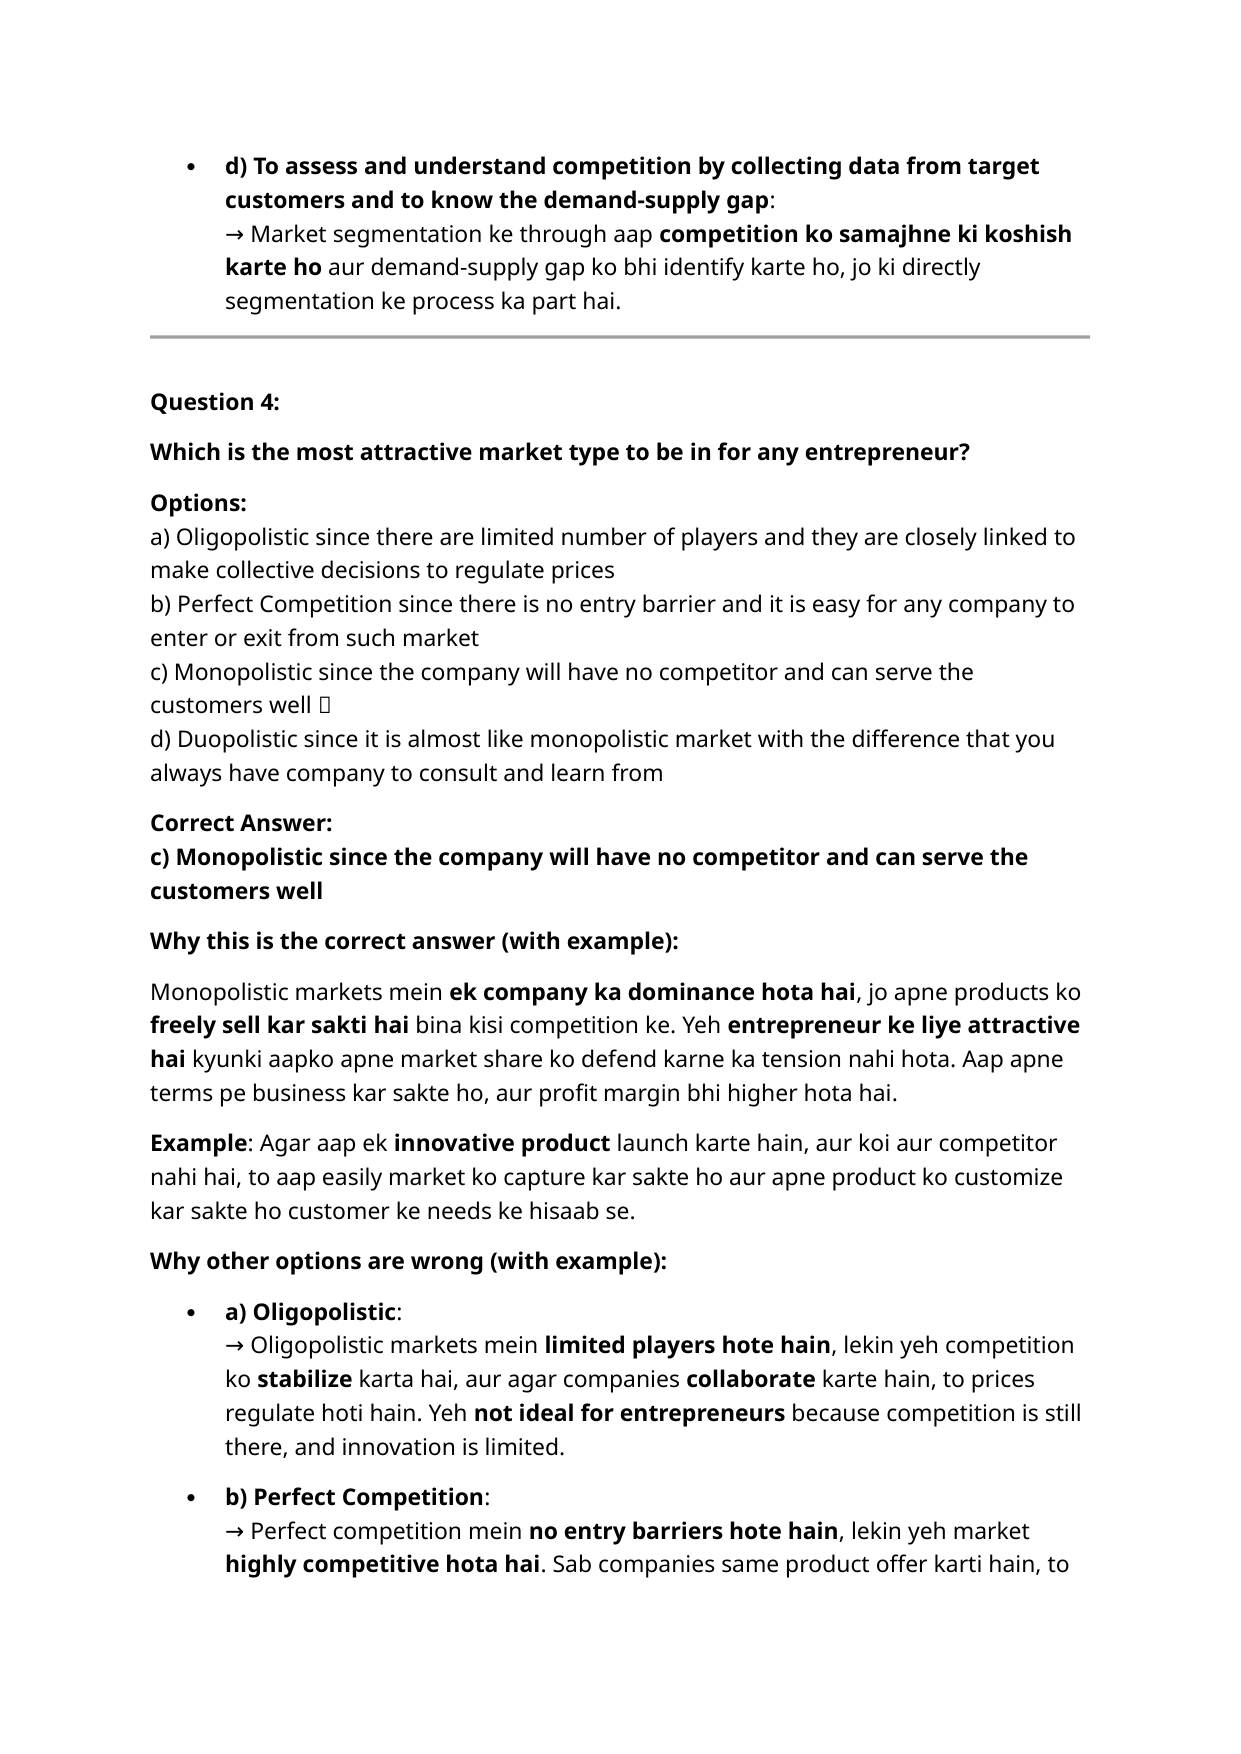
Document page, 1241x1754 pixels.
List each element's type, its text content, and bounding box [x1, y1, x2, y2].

text Monopolistic markets mein ek company ka dominance hota hai, jo apne products ko freely sell kar sakti hai bina kisi competition ke. Yeh entrepreneur ke liye attractive hai kyunki aapko apne market share ko defend karne ka tension nahi hota. Aap apne terms pe business kar sakte ho, aur profit margin bhi higher hota hai. [150, 975, 1090, 1108]
text Why this is the correct answer (with example): [150, 925, 1090, 956]
text Options: a) Oligopolistic since there are limited number of players and they are closely linked to make collective decisions to regulate prices b) Perfect Competition since there is no entry barrier and it is easy for any company to enter or exit from such market c) Monopolistic since the company will have no competitor and can serve the customers well ✅ d) Duopolistic since it is almost like monopolistic market with the difference that you always have company to consult and learn from [150, 487, 1090, 788]
text Which is the most attractive market type to be in for any entrepreneur? [150, 436, 1090, 467]
text Correct Answer: c) Monopolistic since the company will have no competitor and can serve the customers well [150, 807, 1090, 906]
text Question 4: [150, 386, 1090, 417]
list d) To assess and understand competition by collecting data from target customers and to know the demand-supply gap: → Market segmentation ke through aap competition ko samajhne ki koshish karte ho aur demand-supply gap ko bhi identify karte ho, jo ki directly segmentation ke process ka part hai. [187, 150, 1090, 316]
list a) Oligopolistic: → Oligopolistic markets mein limited players hote hain, lekin yeh competition ko stabilize karta hai, aur agar companies collaborate karte hain, to prices regulate hoti hain. Yeh not ideal for entrepreneurs because competition is still there, and innovation is limited. [187, 1295, 1090, 1462]
text Why other options are wrong (with example): [150, 1245, 1090, 1276]
text Example: Agar aap ek innovative product launch karte hain, aur koi aur competitor nahi hai, to aap easily market ko capture kar sakte ho aur apne product ko customize kar sakte ho customer ke needs ke hisaab se. [150, 1127, 1090, 1226]
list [187, 1481, 1090, 1579]
